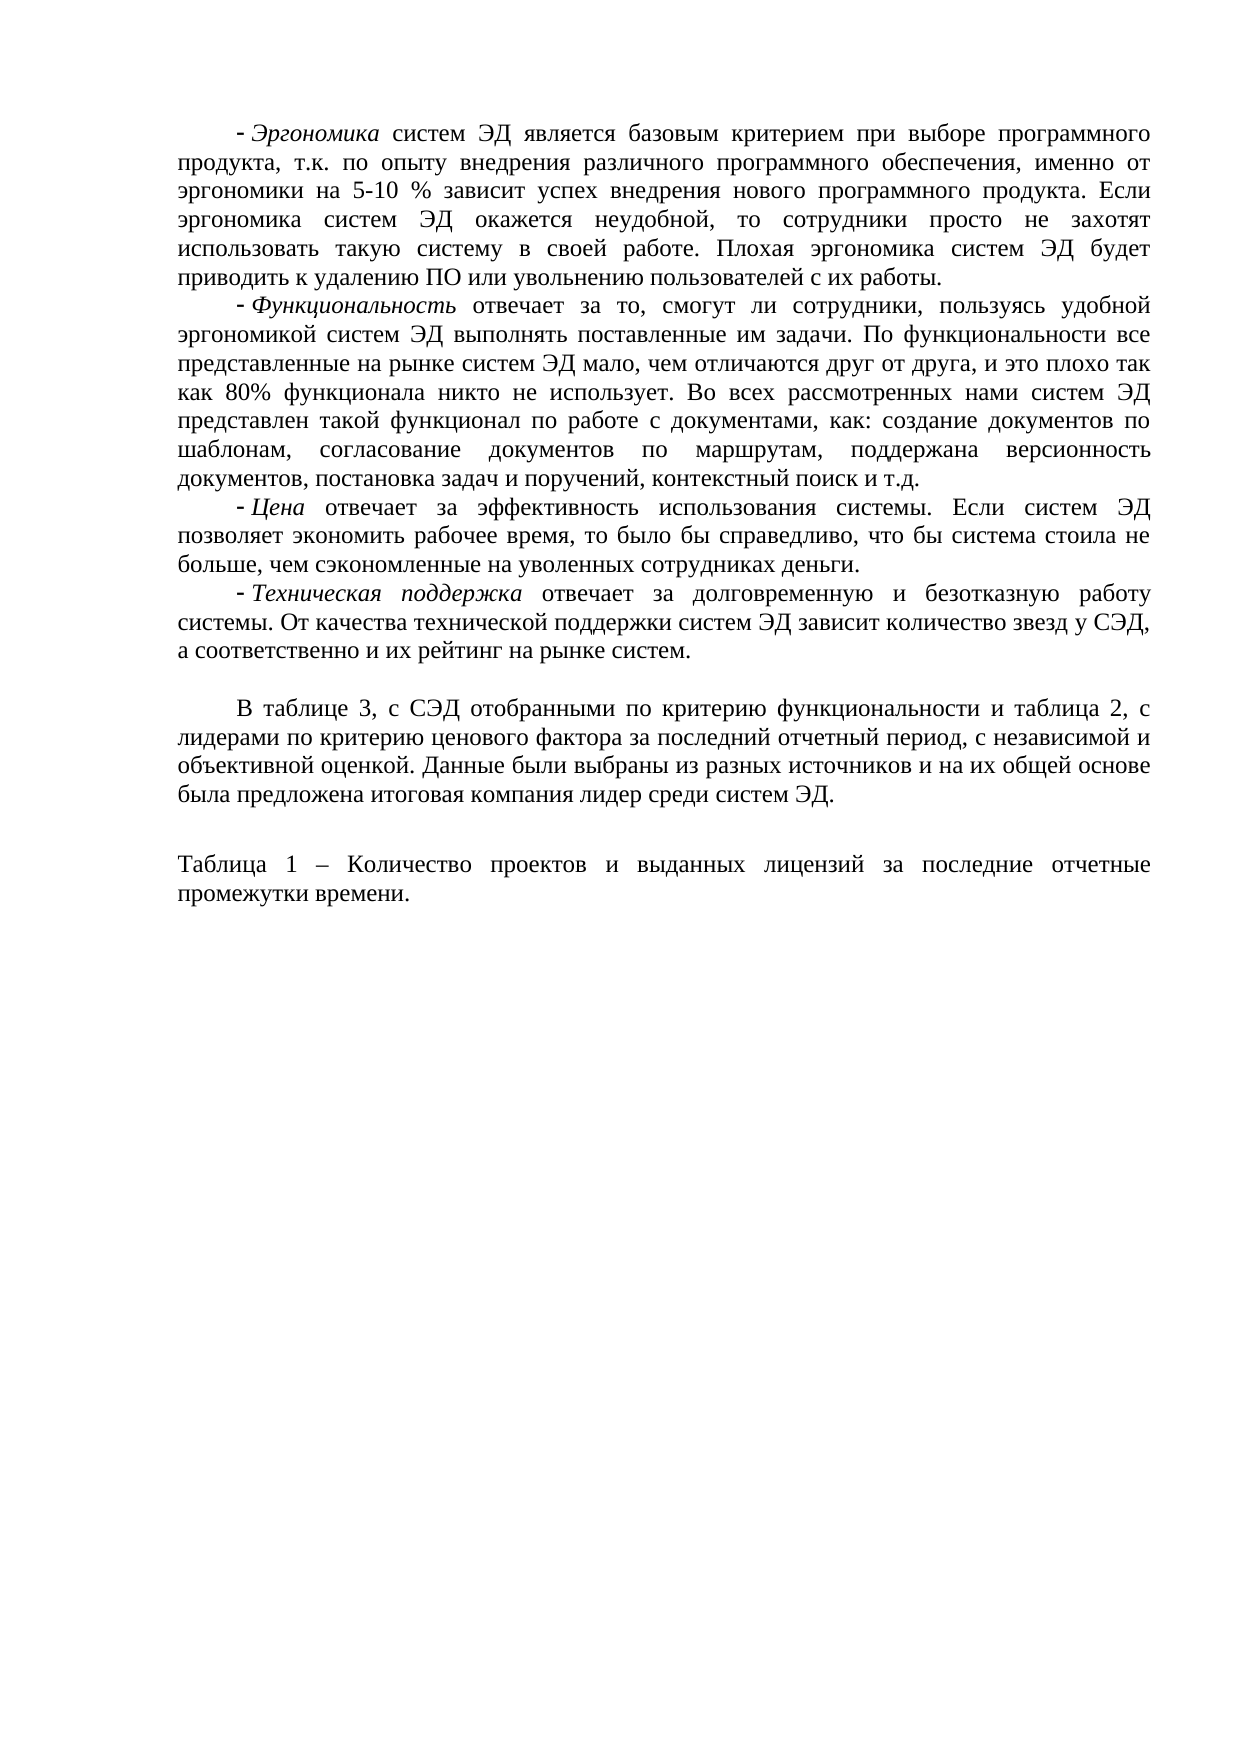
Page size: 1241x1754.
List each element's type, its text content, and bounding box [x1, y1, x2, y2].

list В таблице 3, с СЭД отобранными по критерию функциональности и таблица 2, с лидерами по критерию ценового фактора за последний отчетный период, с независимой и объективной оценкой. Данные были выбраны из разных источников и на их общей основе была предложена итоговая компания лидер среди систем ЭД. [177, 693, 1152, 808]
list Эргономика систем ЭД является базовым критерием при выборе программного продукта, т.к. по опыту внедрения различного программного обеспечения, именно от эргономики на 5-10 % зависит успех внедрения нового программного продукта. Если эргономика систем ЭД окажется неудобной, то сотрудники просто не захотят использовать такую систему в своей работе. Плохая эргономика систем ЭД будет приводить к удалению ПО или увольнению пользователей с их работы. [177, 118, 1152, 291]
list Техническая поддержка отвечает за долговременную и безотказную работу системы. От качества технической поддержки систем ЭД зависит количество звезд у СЭД, а соответственно и их рейтинг на рынке систем. [177, 578, 1152, 664]
list Функциональность отвечает за то, смогут ли сотрудники, пользуясь удобной эргономикой систем ЭД выполнять поставленные им задачи. По функциональности все представленные на рынке систем ЭД мало, чем отличаются друг от друга, и это плохо так как 80% функционала никто не использует. Во всех рассмотренных нами систем ЭД представлен такой функционал по работе с документами, как: создание документов по шаблонам, согласование документов по маршрутам, поддержана версионность документов, постановка задач и поручений, контекстный поиск и т.д. [177, 291, 1152, 492]
text Таблица 1 – Количество проектов и выданных лицензий за последние отчетные промежутки времени. [177, 849, 1152, 907]
list Цена отвечает за эффективность использования системы. Если систем ЭД позволяет экономить рабочее время, то было бы справедливо, что бы система стоила не больше, чем сэкономленные на уволенных сотрудниках деньги. [177, 492, 1152, 578]
